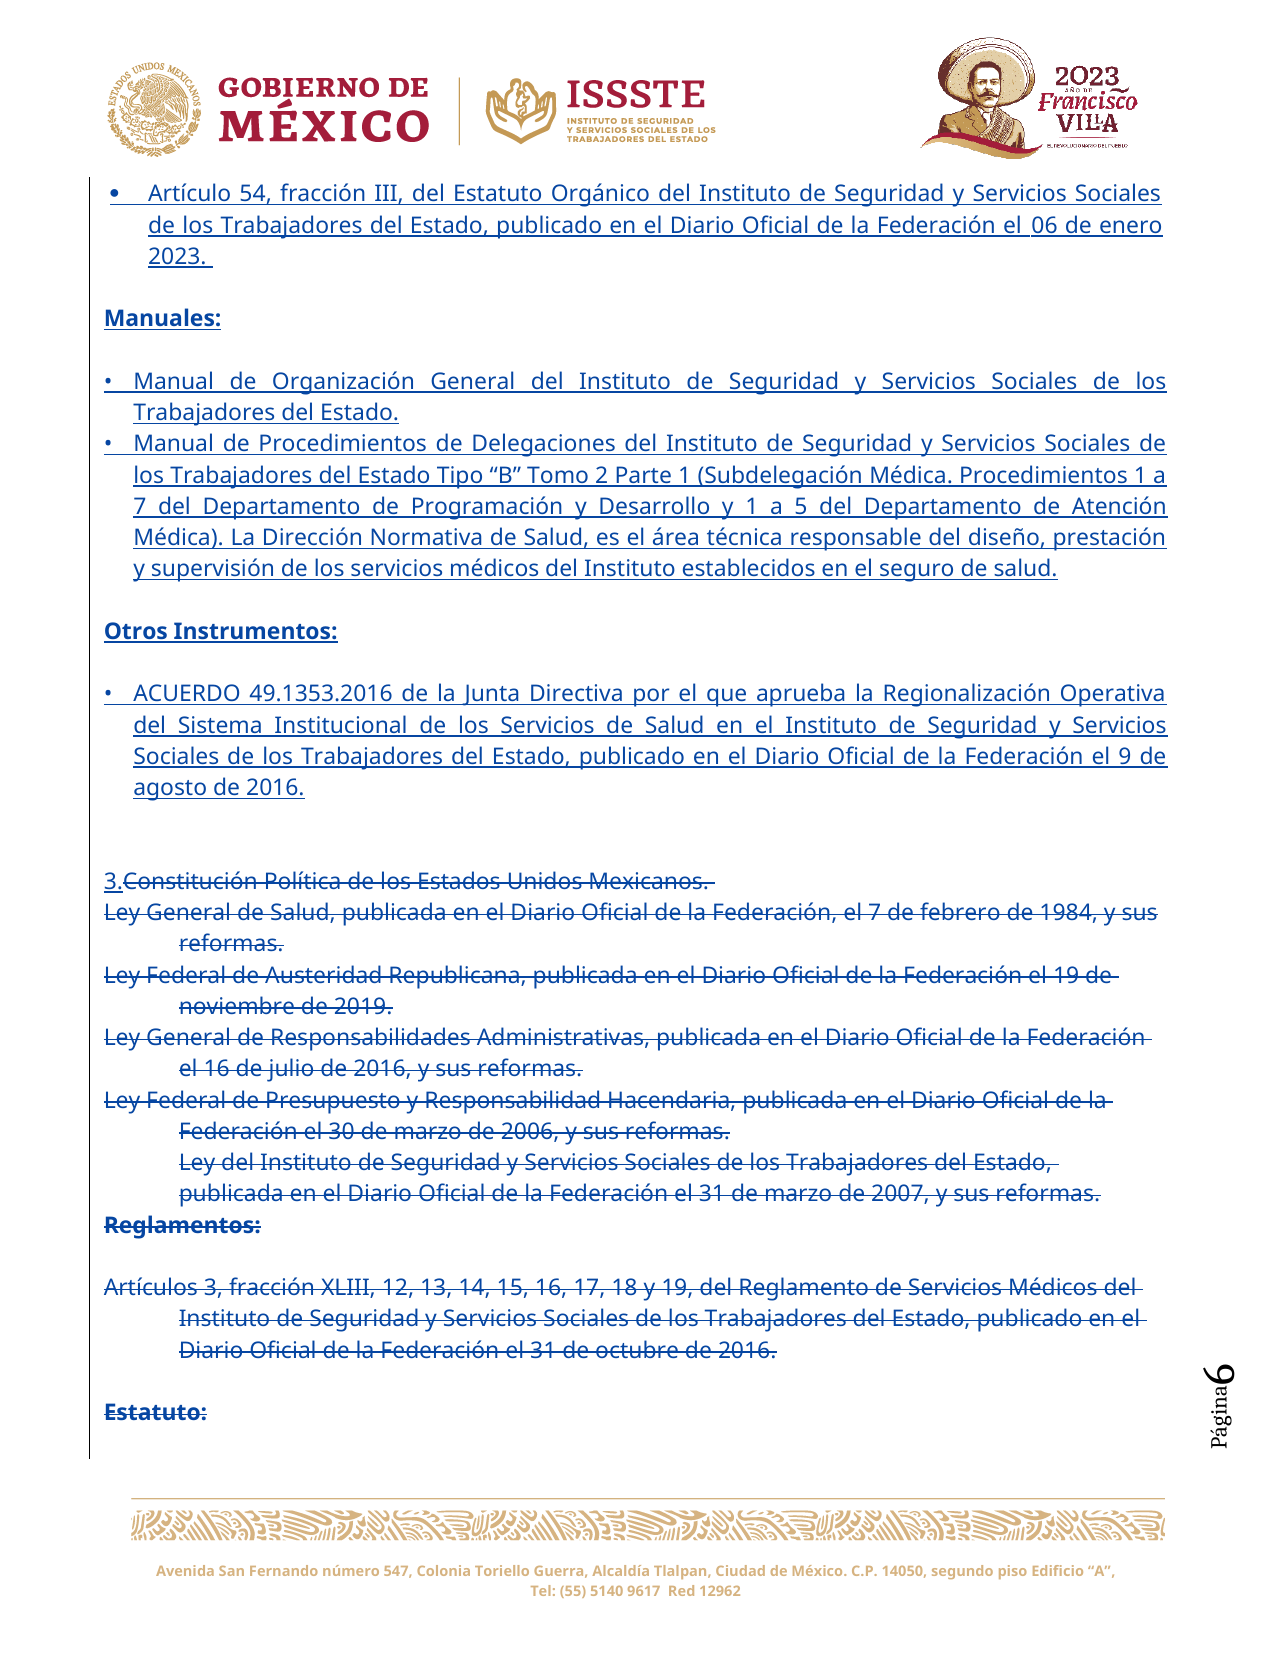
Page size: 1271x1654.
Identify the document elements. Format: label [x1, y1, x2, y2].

picture [908, 34, 1158, 162]
picture [103, 29, 749, 159]
picture [128, 1494, 1171, 1544]
